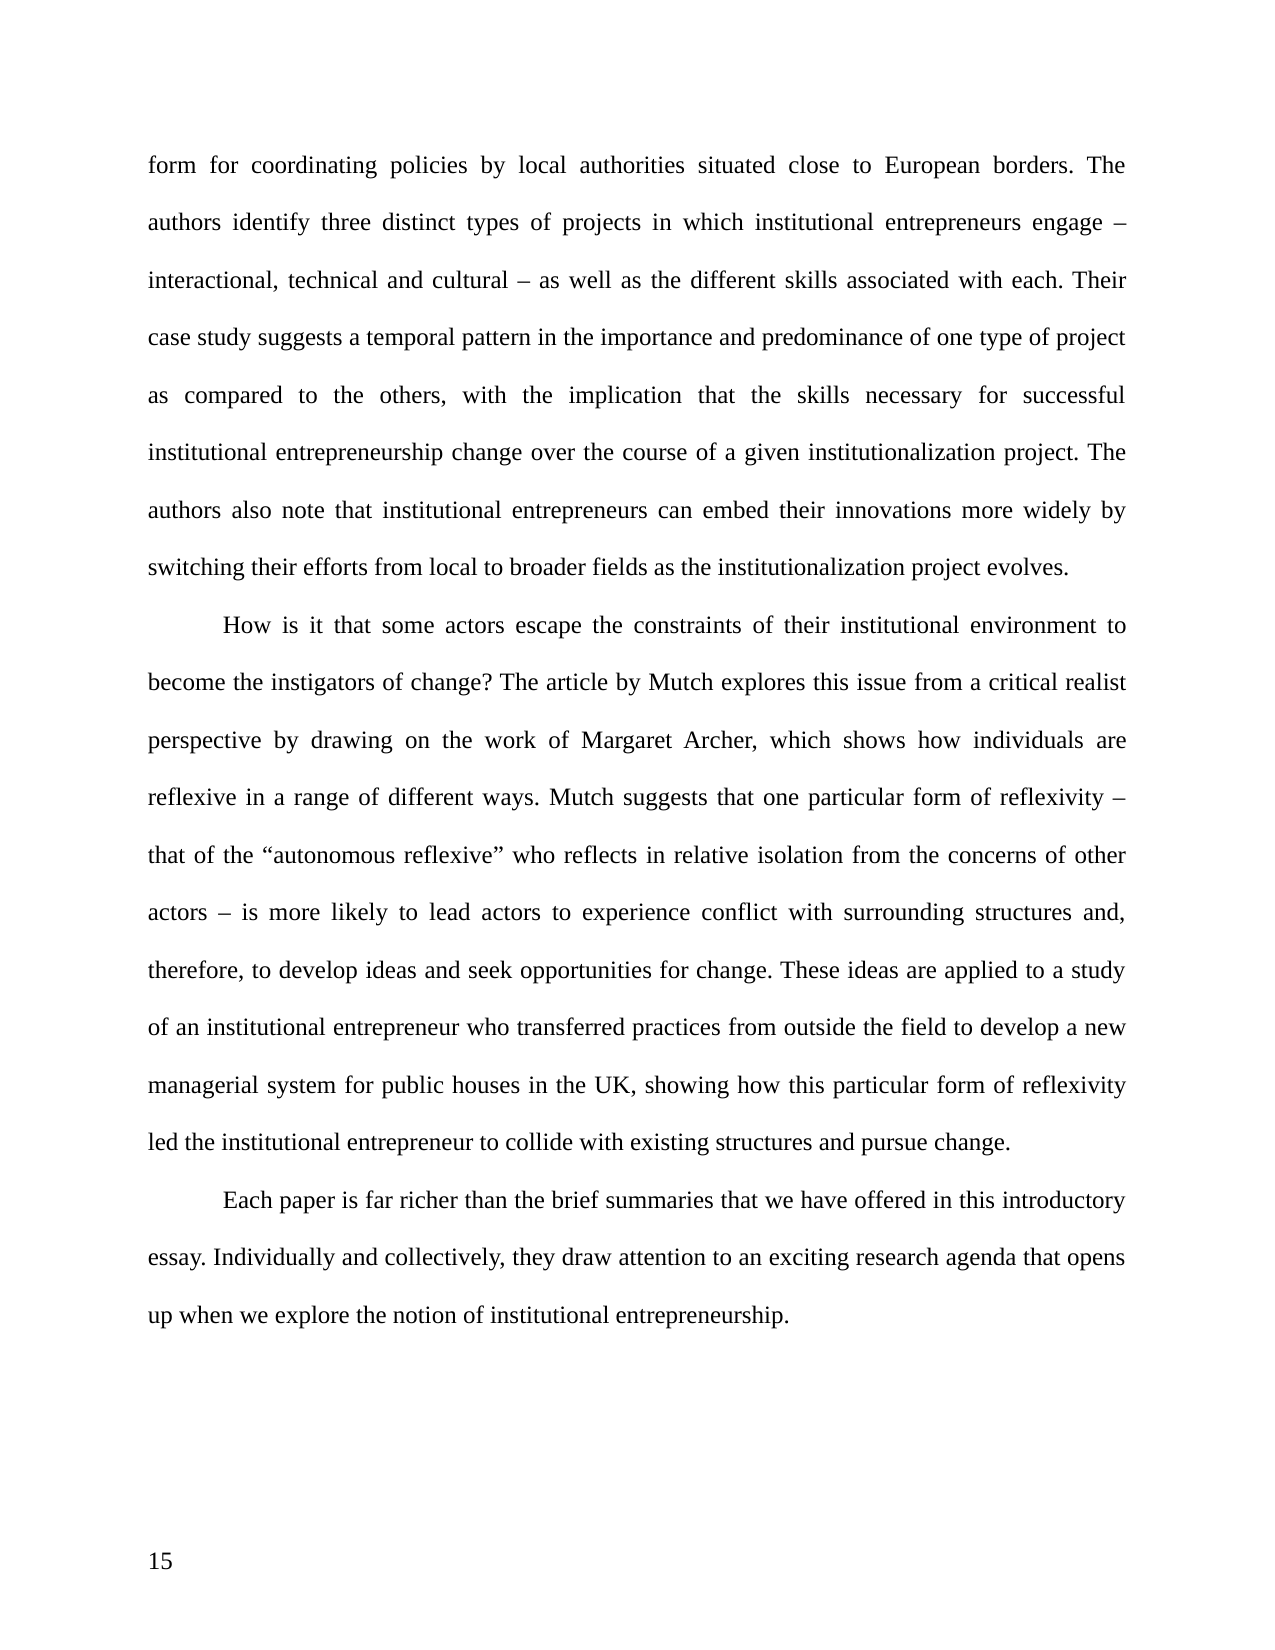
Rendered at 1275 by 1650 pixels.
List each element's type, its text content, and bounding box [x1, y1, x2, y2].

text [148, 150, 1127, 581]
text Each paper is far richer than the brief summaries that we have offered in this introductory essay. Individually and collectively, they draw attention to an exciting research agenda that opens up when we explore the notion of institutional entrepreneurship. [148, 1185, 1127, 1329]
text How is it that some actors escape the constraints of their institutional environment to become the instigators of change? The article by Mutch explores this issue from a critical realist perspective by drawing on the work of Margaret Archer, which shows how individuals are reflexive in a range of different ways. Mutch suggests that one particular form of reflexivity – that of the “autonomous reflexive” who reflects in relative isolation from the concerns of other actors – is more likely to lead actors to experience conflict with surrounding structures and, therefore, to develop ideas and seek opportunities for change. These ideas are applied to a study of an institutional entrepreneur who transferred practices from outside the field to develop a new managerial system for public houses in the UK, showing how this particular form of reflexivity led the institutional entrepreneur to collide with existing structures and pursue change. [148, 610, 1127, 1156]
